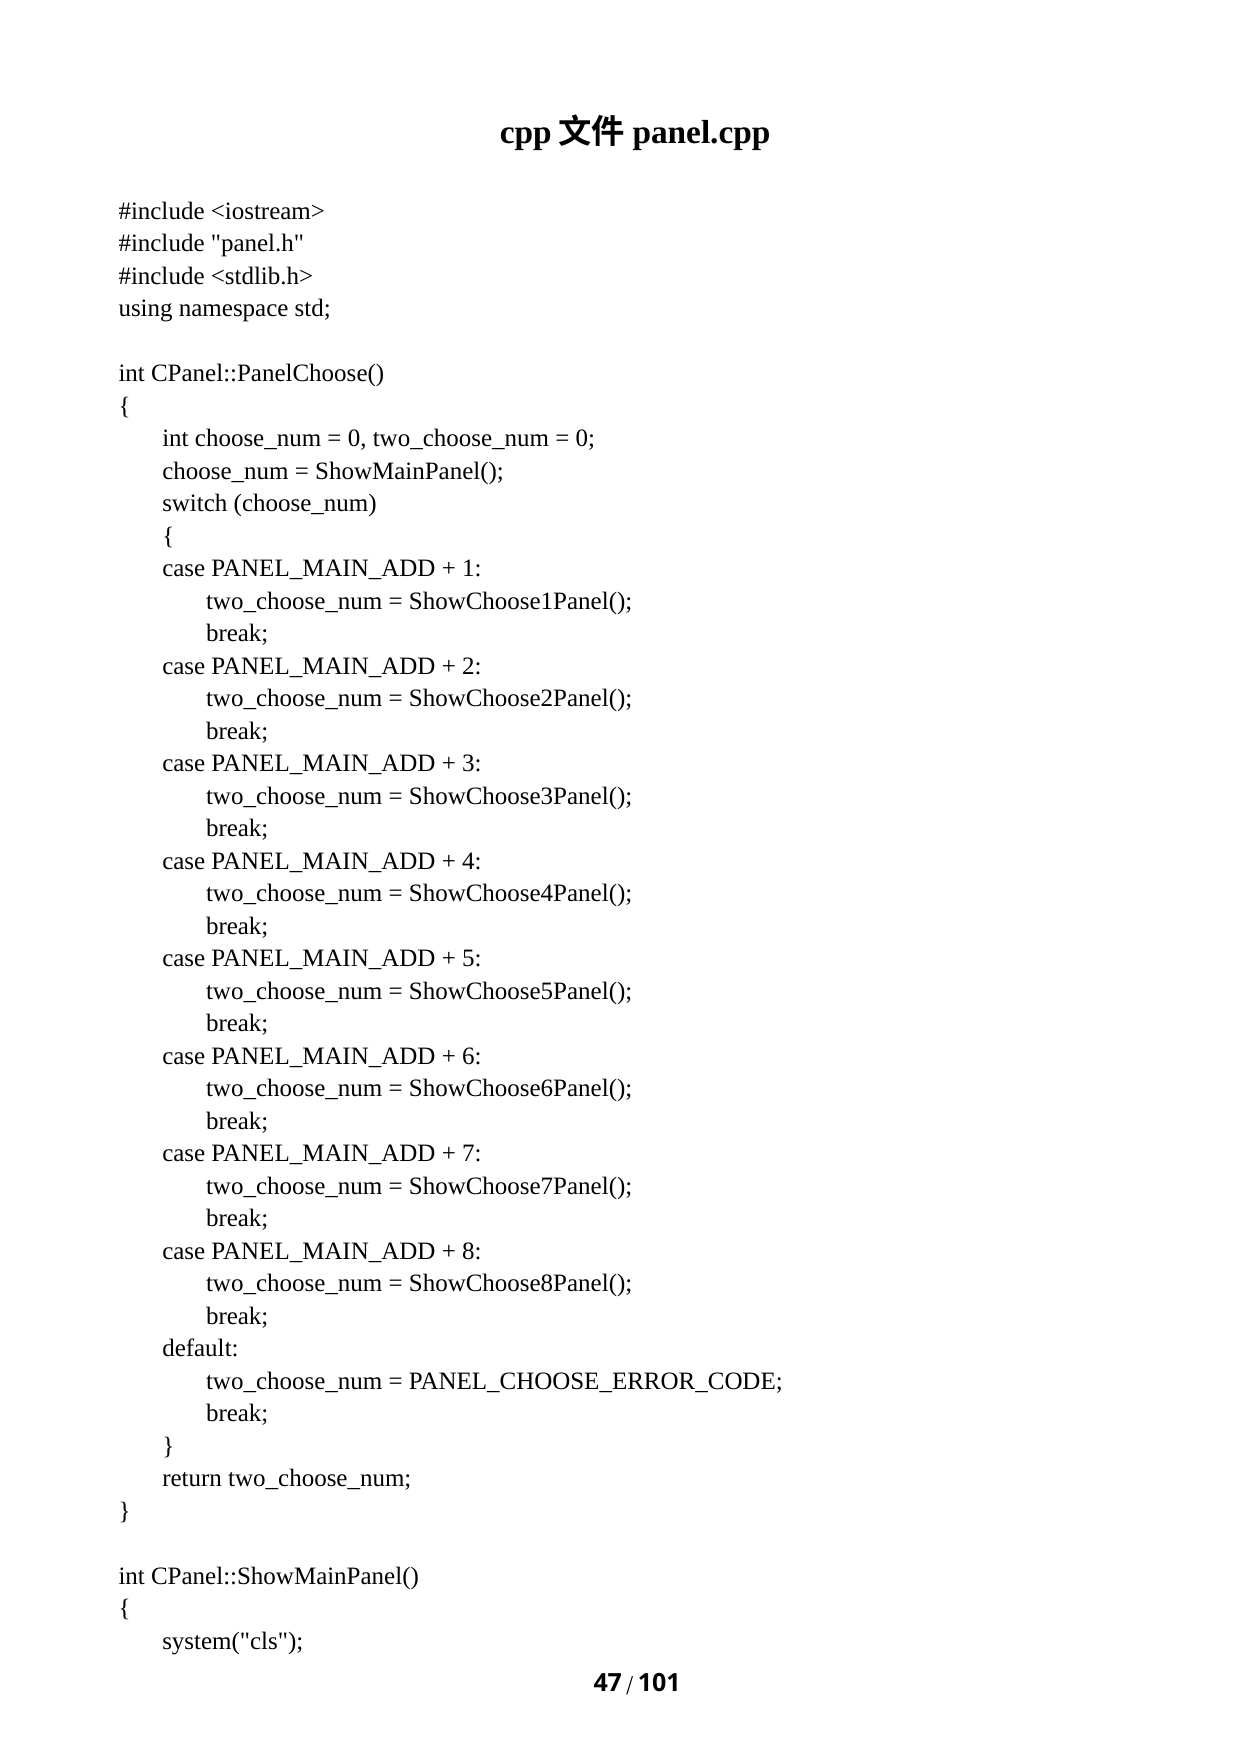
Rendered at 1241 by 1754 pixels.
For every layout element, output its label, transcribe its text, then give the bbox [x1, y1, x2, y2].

text #include "panel.h" [118, 227, 1152, 259]
text switch (choose_num) [118, 487, 1152, 519]
text break; [118, 1104, 1152, 1137]
text two_choose_num = ShowChoose3Panel(); [118, 779, 1152, 812]
text using namespace std; [118, 292, 1152, 324]
text case PANEL_MAIN_ADD + 8: [118, 1234, 1152, 1267]
text { [118, 389, 1152, 422]
text } [118, 1429, 1152, 1462]
text two_choose_num = ShowChoose6Panel(); [118, 1072, 1152, 1104]
text { [118, 1592, 1152, 1624]
text case PANEL_MAIN_ADD + 5: [118, 942, 1152, 974]
text two_choose_num = ShowChoose7Panel(); [118, 1169, 1152, 1202]
text default: [118, 1332, 1152, 1364]
text case PANEL_MAIN_ADD + 6: [118, 1039, 1152, 1072]
text two_choose_num = ShowChoose4Panel(); [118, 877, 1152, 909]
text break; [118, 617, 1152, 649]
text case PANEL_MAIN_ADD + 1: [118, 552, 1152, 584]
text break; [118, 909, 1152, 942]
text case PANEL_MAIN_ADD + 2: [118, 649, 1152, 682]
text } [118, 1494, 1152, 1527]
text two_choose_num = ShowChoose1Panel(); [118, 584, 1152, 617]
text two_choose_num = ShowChoose2Panel(); [118, 682, 1152, 714]
text #include <stdlib.h> [118, 259, 1152, 292]
text choose_num = ShowMainPanel(); [118, 454, 1152, 487]
text case PANEL_MAIN_ADD + 4: [118, 844, 1152, 877]
text return two_choose_num; [118, 1462, 1152, 1494]
text int CPanel::ShowMainPanel() [118, 1559, 1152, 1592]
text two_choose_num = PANEL_CHOOSE_ERROR_CODE; [118, 1364, 1152, 1397]
text break; [118, 1202, 1152, 1234]
text break; [118, 812, 1152, 844]
text break; [118, 1397, 1152, 1429]
text { [118, 519, 1152, 552]
text break; [118, 1007, 1152, 1039]
text system("cls"); [118, 1624, 1152, 1657]
text case PANEL_MAIN_ADD + 3: [118, 747, 1152, 779]
text two_choose_num = ShowChoose8Panel(); [118, 1267, 1152, 1299]
text break; [118, 1299, 1152, 1332]
text int CPanel::PanelChoose() [118, 357, 1152, 389]
text two_choose_num = ShowChoose5Panel(); [118, 974, 1152, 1007]
text #include <iostream> [118, 194, 1152, 227]
text int choose_num = 0, two_choose_num = 0; [118, 422, 1152, 454]
text case PANEL_MAIN_ADD + 7: [118, 1137, 1152, 1169]
text break; [118, 714, 1152, 747]
text cpp文件 panel.cpp [118, 97, 1152, 162]
